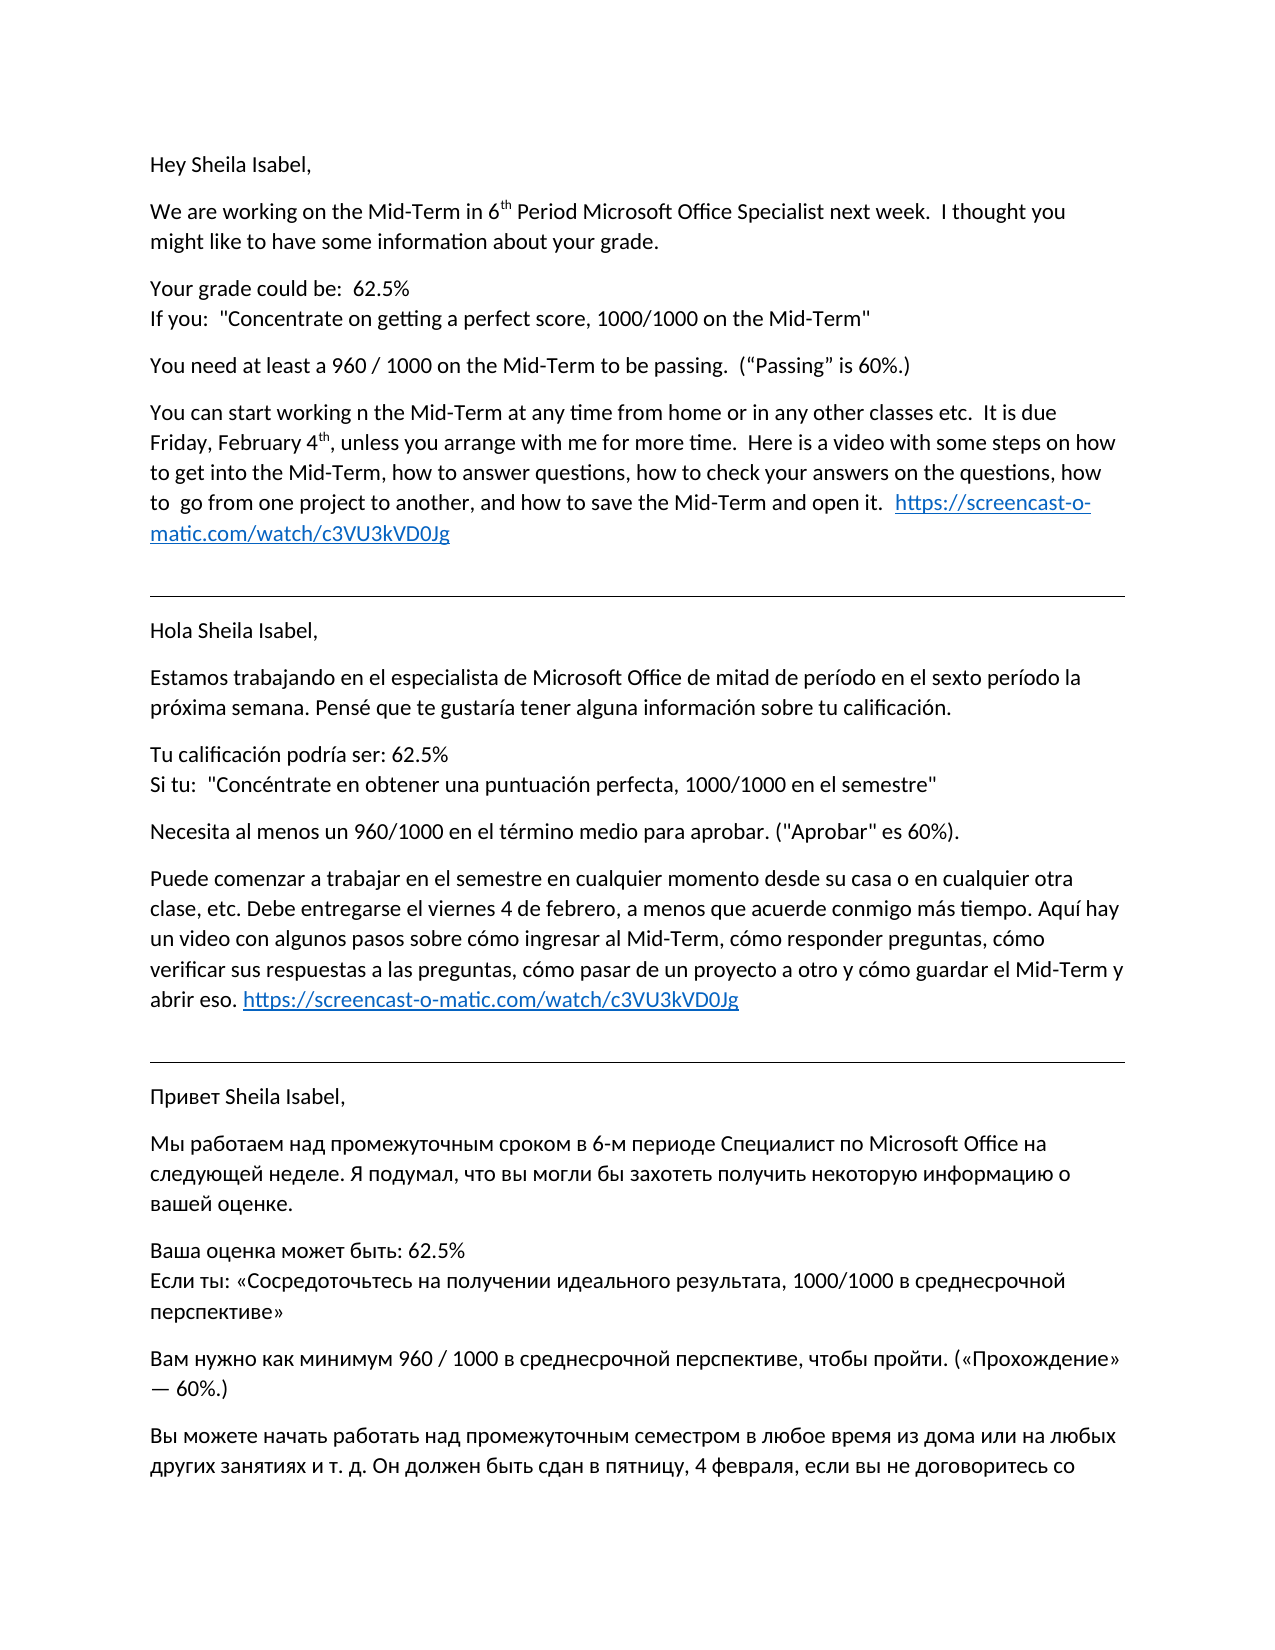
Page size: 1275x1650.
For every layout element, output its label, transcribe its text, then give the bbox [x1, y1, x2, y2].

text You can start working n the Mid-Term at any time from home or in any other classes etc. It is due Friday, February 4th, unless you arrange with me for more time. Here is a video with some steps on how to get into the Mid-Term, how to answer questions, how to check your answers on the questions, how to go from one project to another, and how to save the Mid-Term and open it. https://screencast-o-matic.com/watch/c3VU3kVD0Jg [150, 398, 1125, 547]
text Hola Sheila Isabel, [150, 616, 1125, 644]
text Вам нужно как минимум 960 / 1000 в среднесрочной перспективе, чтобы пройти. («Прохождение» — 60%.) [150, 1344, 1125, 1402]
text Estamos trabajando en el especialista de Microsoft Office de mitad de período en el sexto período la próxima semana. Pensé que te gustaría tener alguna información sobre tu calificación. [150, 663, 1125, 721]
text Привет Sheila Isabel, [150, 1082, 1125, 1110]
text Hey Sheila Isabel, [150, 150, 1125, 178]
text Мы работаем над промежуточным сроком в 6-м периоде Специалист по Microsoft Office на следующей неделе. Я подумал, что вы могли бы захотеть получить некоторую информацию о вашей оценке. [150, 1129, 1125, 1218]
text Your grade could be: 62.5% If you: "Concentrate on getting a perfect score, 1000/1000 on the Mid-Term" [150, 274, 1125, 332]
text You need at least a 960 / 1000 on the Mid-Term to be passing. (“Passing” is 60%.) [150, 351, 1125, 379]
text Necesita al menos un 960/1000 en el término medio para aprobar. ("Aprobar" es 60%). [150, 817, 1125, 845]
text Puede comenzar a trabajar en el semestre en cualquier momento desde su casa o en cualquier otra clase, etc. Debe entregarse el viernes 4 de febrero, a menos que acuerde conmigo más tiempo. Aquí hay un video con algunos pasos sobre cómo ingresar al Mid-Term, cómo responder preguntas, cómo verificar sus respuestas a las preguntas, cómo pasar de un proyecto a otro y cómo guardar el Mid-Term y abrir eso. https://screencast-o-matic.com/watch/c3VU3kVD0Jg [150, 864, 1125, 1013]
text Tu calificación podría ser: 62.5% Si tu: "Concéntrate en obtener una puntuación perfecta, 1000/1000 en el semestre" [150, 740, 1125, 798]
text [150, 1421, 1125, 1479]
text We are working on the Mid-Term in 6th Period Microsoft Office Specialist next week. I thought you might like to have some information about your grade. [150, 197, 1125, 255]
text Ваша оценка может быть: 62.5% Если ты: «Сосредоточьтесь на получении идеального результата, 1000/1000 в среднесрочной перспективе» [150, 1236, 1125, 1325]
